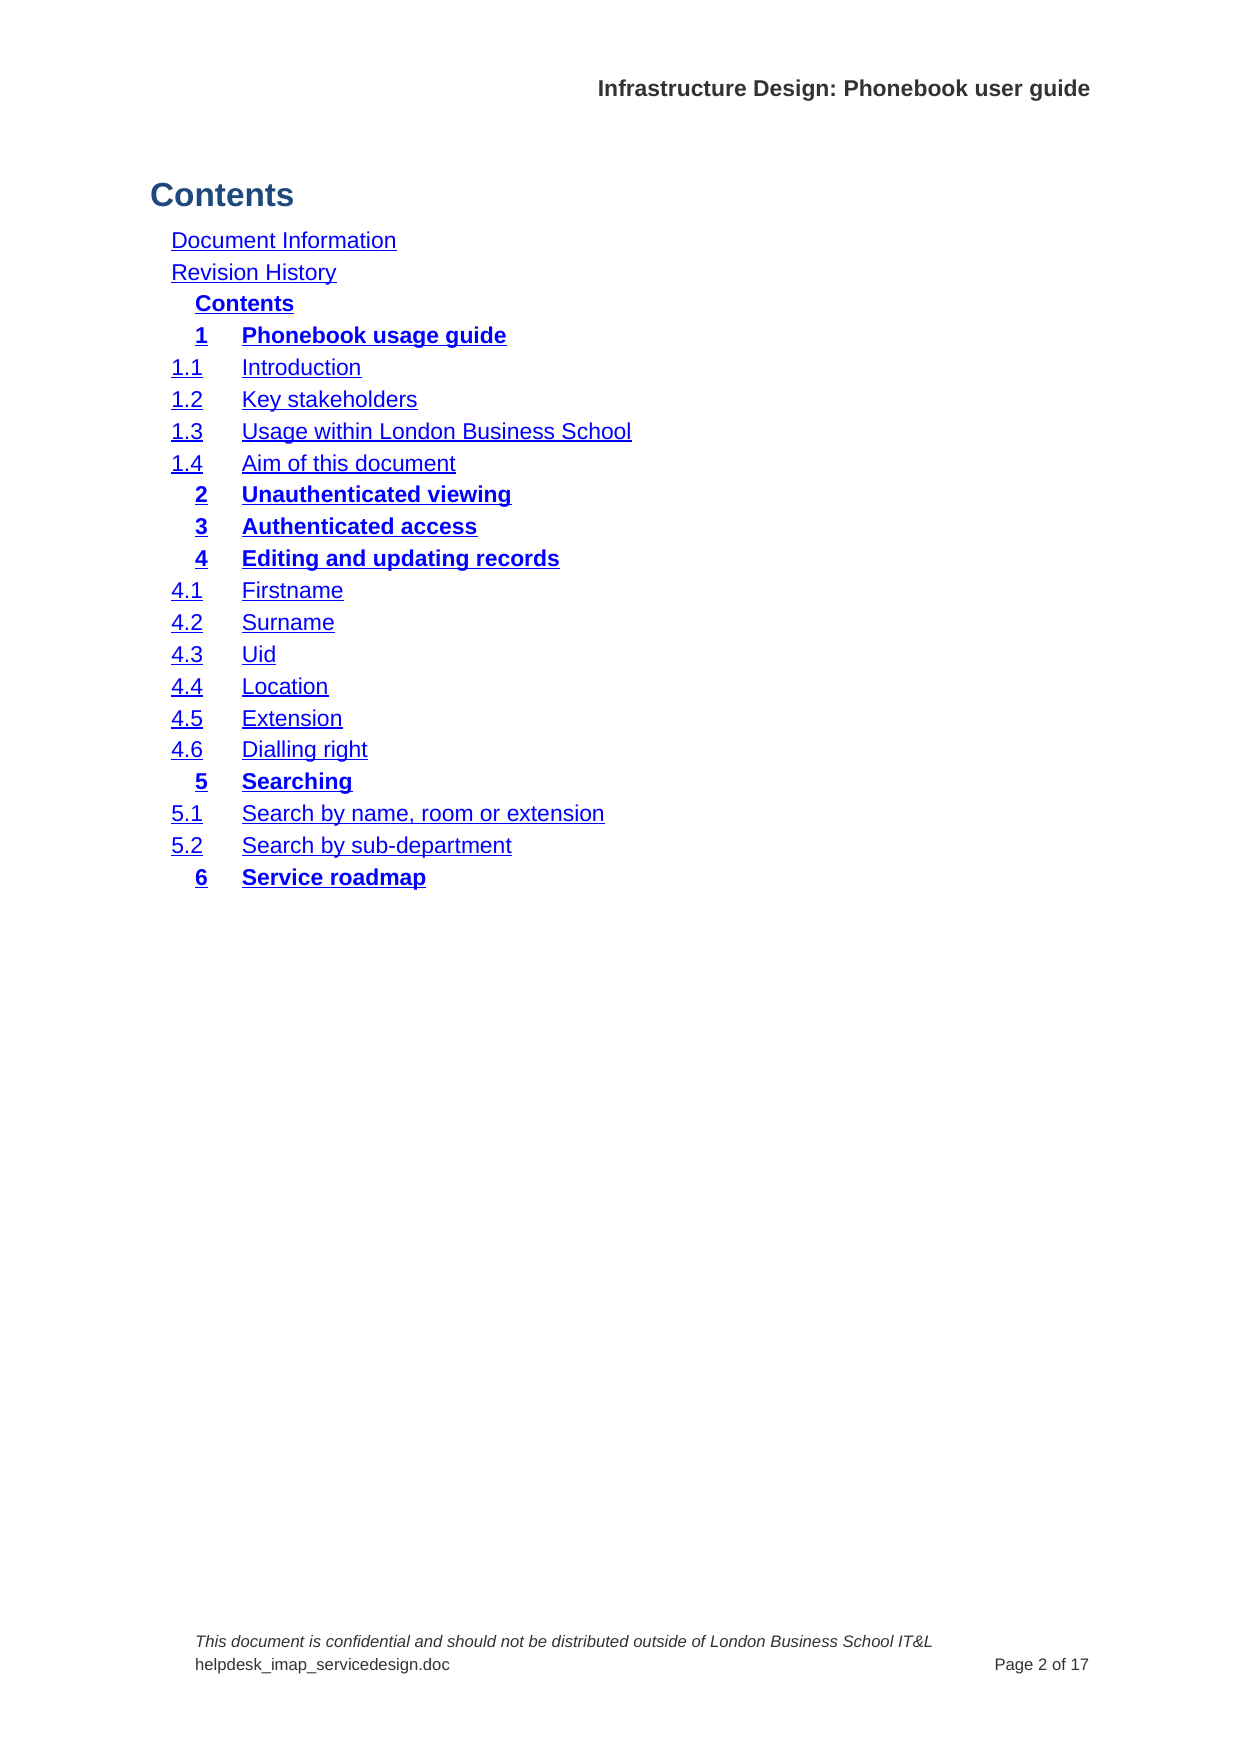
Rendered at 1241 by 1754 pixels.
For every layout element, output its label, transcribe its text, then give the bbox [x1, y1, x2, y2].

text 1.4 Aim of this document [171, 449, 1090, 476]
text 4.5 Extension [171, 704, 1090, 731]
title Contents [150, 175, 1090, 213]
text 5.2 Search by sub-department [171, 832, 1090, 858]
text Document Information [171, 227, 1090, 254]
text 2 Unauthenticated viewing [195, 481, 1090, 508]
text 1.1 Introduction [171, 354, 1090, 380]
text 6 Service roadmap [195, 864, 1090, 890]
text Contents [195, 290, 1090, 317]
text 4.1 Firstname [171, 577, 1090, 603]
text 1.2 Key stakeholders [171, 386, 1090, 412]
text 4.4 Location [171, 673, 1090, 699]
text 4.6 Dialling right [171, 736, 1090, 763]
text 5 Searching [195, 768, 1090, 794]
text 1 Phonebook usage guide [195, 322, 1090, 348]
text 4 Editing and updating records [195, 545, 1090, 571]
text 4.3 Uid [171, 641, 1090, 667]
text 5.1 Search by name, room or extension [171, 800, 1090, 826]
text 4.2 Surname [171, 609, 1090, 635]
text Revision History [171, 259, 1090, 285]
text 1.3 Usage within London Business School [171, 418, 1090, 444]
text 3 Authenticated access [195, 513, 1090, 539]
